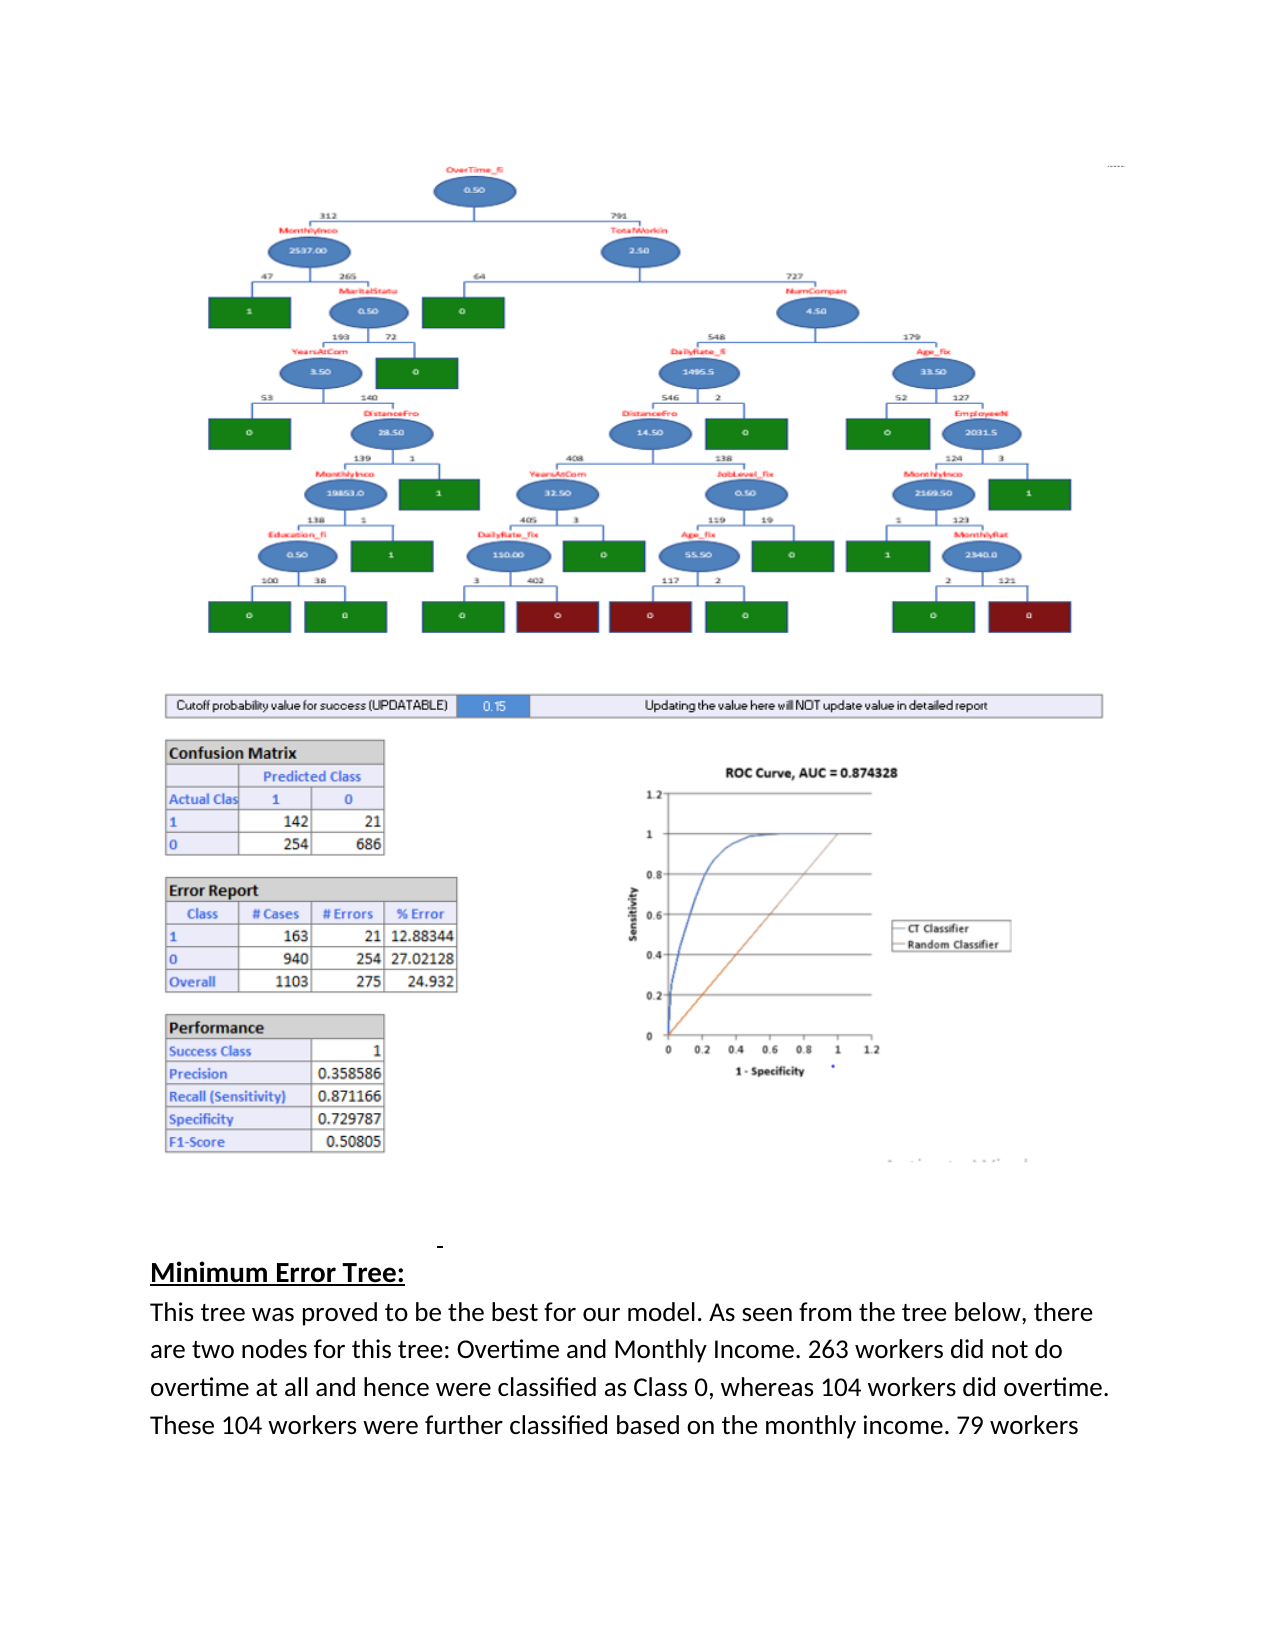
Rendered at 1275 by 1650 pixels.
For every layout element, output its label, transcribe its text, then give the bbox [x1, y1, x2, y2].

picture [150, 677, 1125, 1190]
text Minimum Error Tree: [150, 1254, 1125, 1289]
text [150, 1295, 1125, 1442]
picture [150, 150, 1125, 643]
